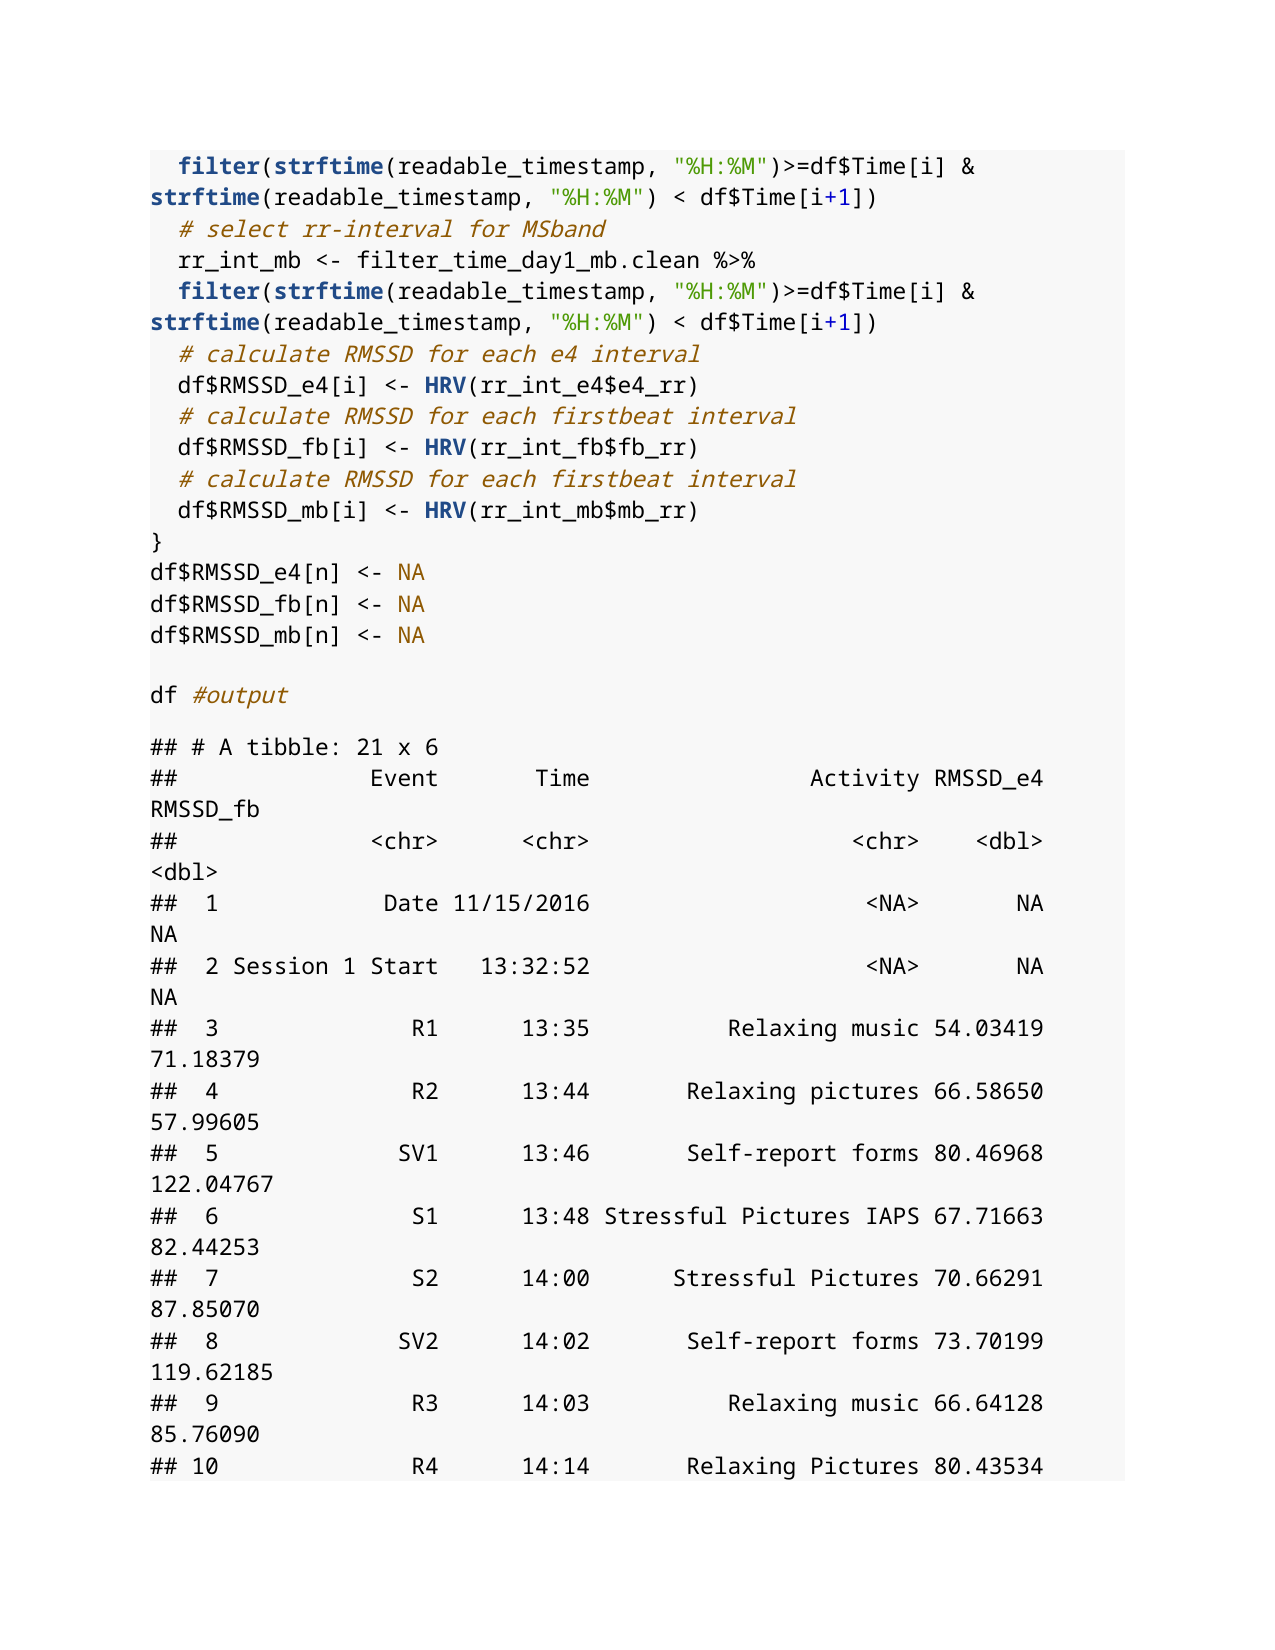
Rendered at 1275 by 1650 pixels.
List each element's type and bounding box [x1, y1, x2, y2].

text [150, 731, 1125, 1481]
text [150, 150, 1125, 710]
